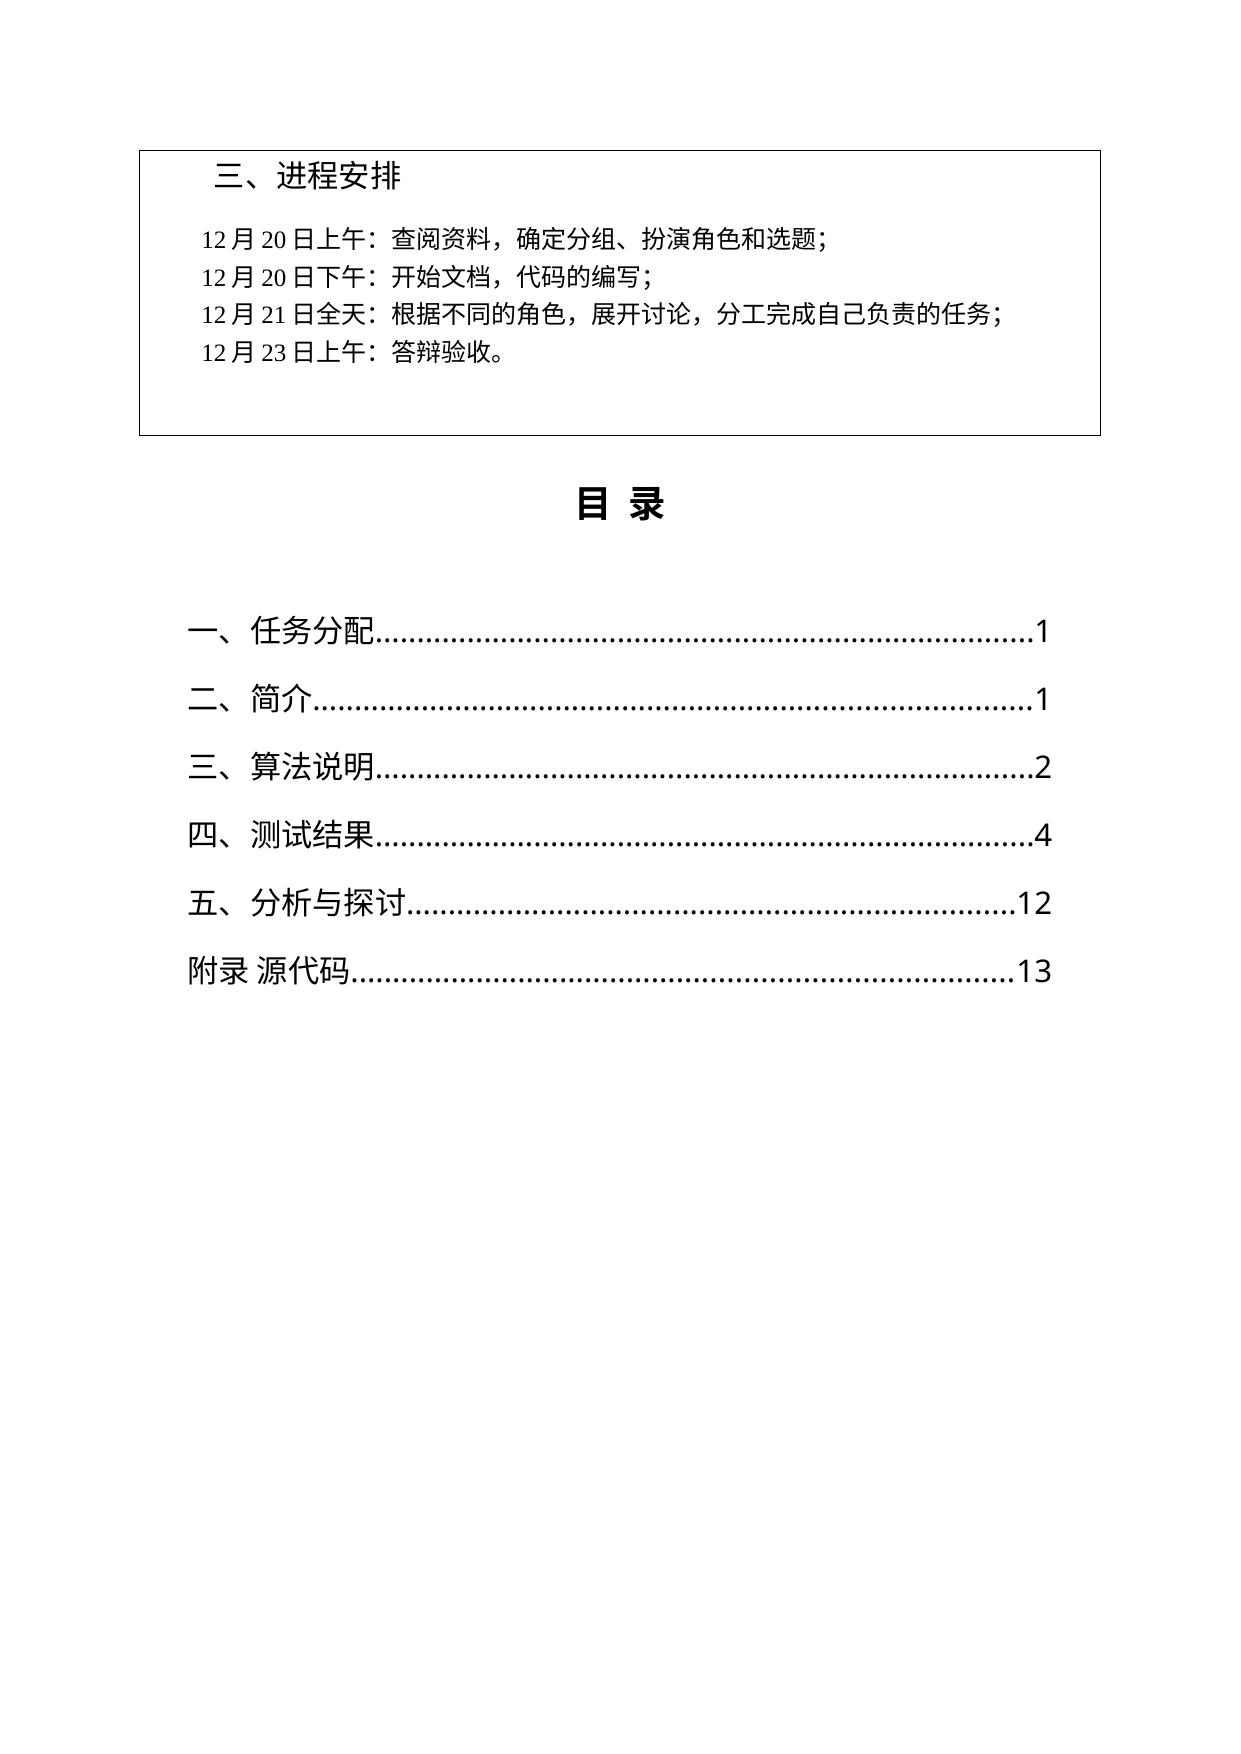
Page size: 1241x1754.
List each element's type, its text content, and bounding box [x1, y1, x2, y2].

text 附录 源代码 13 [187, 946, 1053, 992]
text 五、分析与探讨 12 [187, 878, 1053, 924]
table_cell 三、进程安排 12月20日上午：查阅资料，确定分组、扮演角色和选题； 12月20日下午：开始文档，代码的编写； 12月21日全天：根据不同的角色，展开讨论，分工完成自己负责的任务； 12月23日上午：答辩验收。 [140, 151, 1100, 435]
text 三、算法说明 2 [187, 742, 1053, 787]
text 四、测试结果 4 [187, 810, 1053, 856]
text 一、任务分配 1 [187, 606, 1053, 651]
text 二、简介 1 [187, 674, 1053, 719]
text 目 录 [187, 474, 1053, 528]
